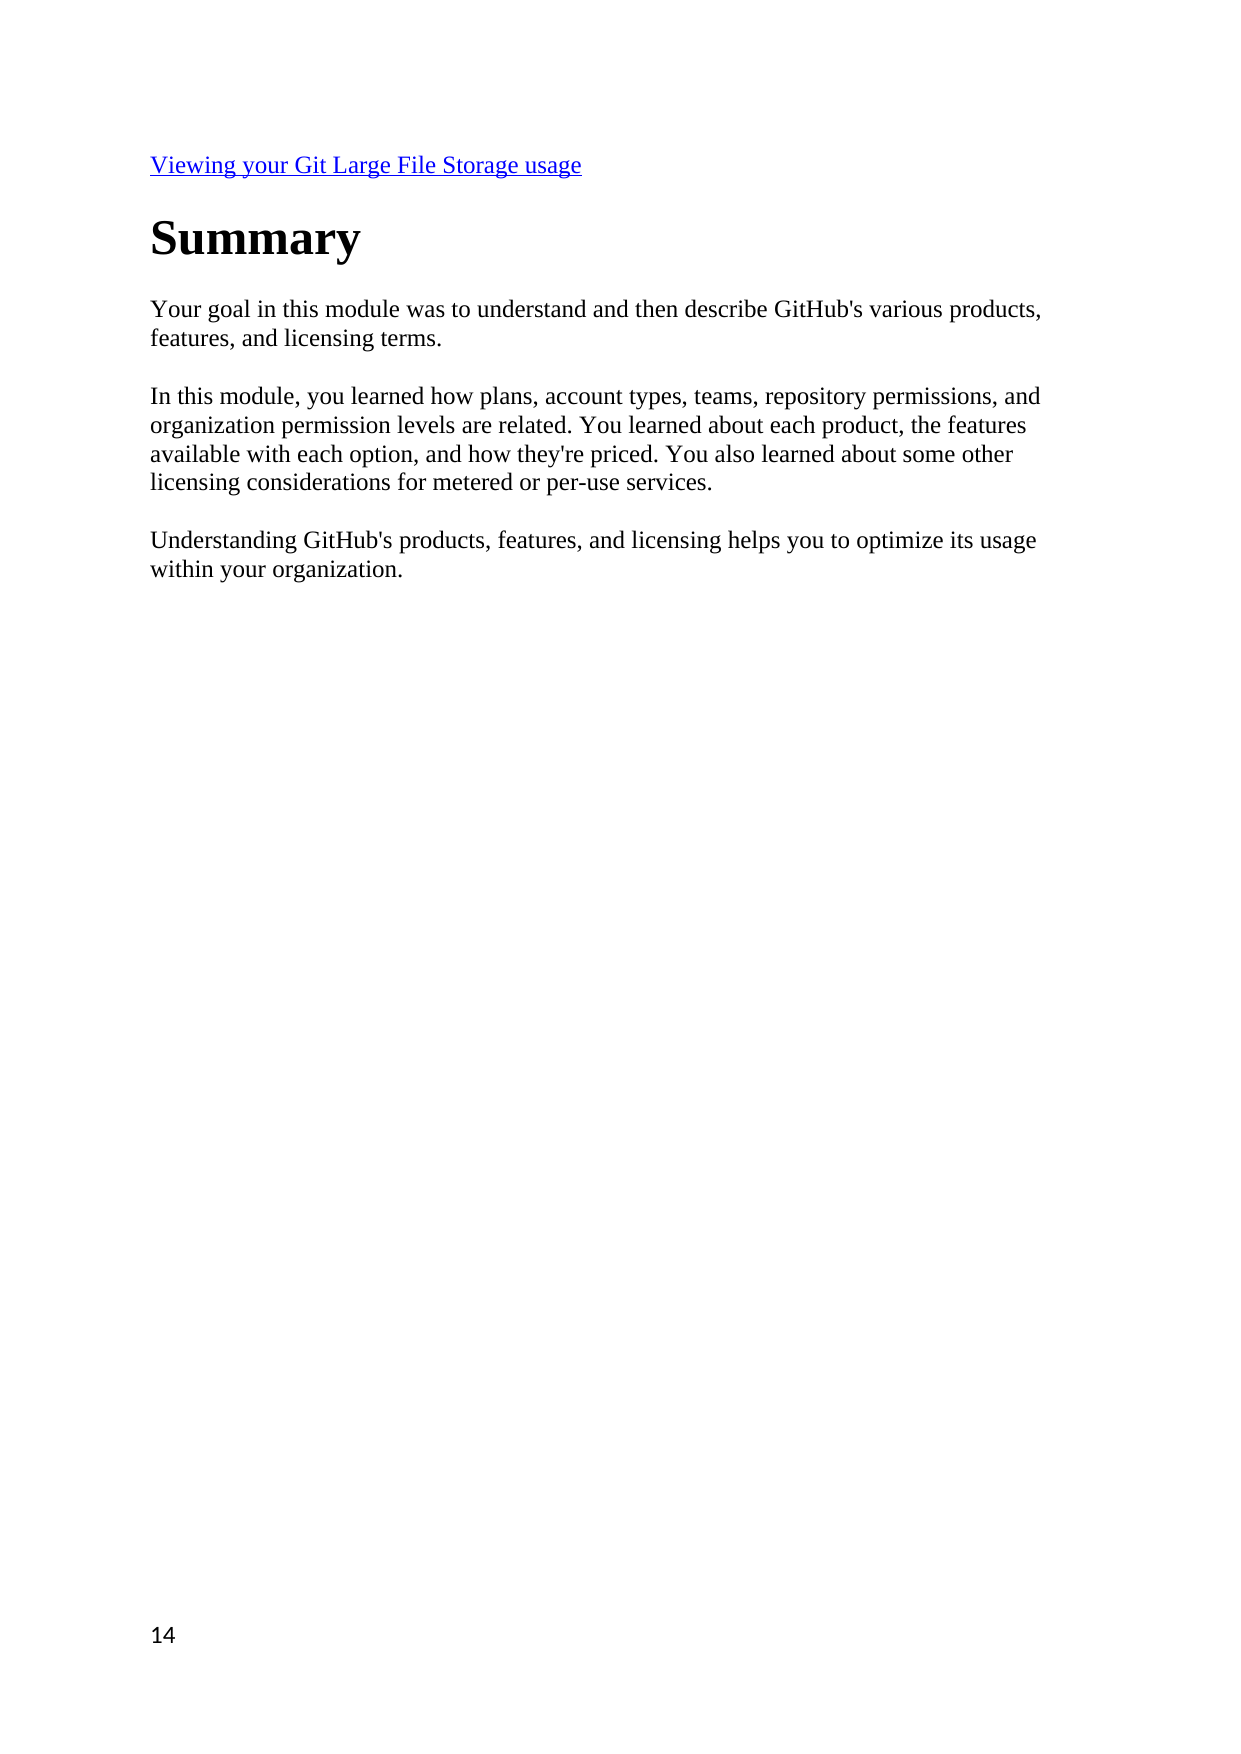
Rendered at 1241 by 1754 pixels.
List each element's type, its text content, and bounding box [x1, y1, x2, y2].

text Summary [150, 208, 1090, 265]
text Viewing your Git Large File Storage usage [150, 150, 1090, 179]
text Your goal in this module was to understand and then describe GitHub's various products, features, and licensing terms. [150, 294, 1090, 352]
text In this module, you learned how plans, account types, teams, repository permissions, and organization permission levels are related. You learned about each product, the features available with each option, and how they're priced. You also learned about some other licensing considerations for metered or per-use services. [150, 381, 1090, 496]
text Understanding GitHub's products, features, and licensing helps you to optimize its usage within your organization. [150, 525, 1090, 583]
